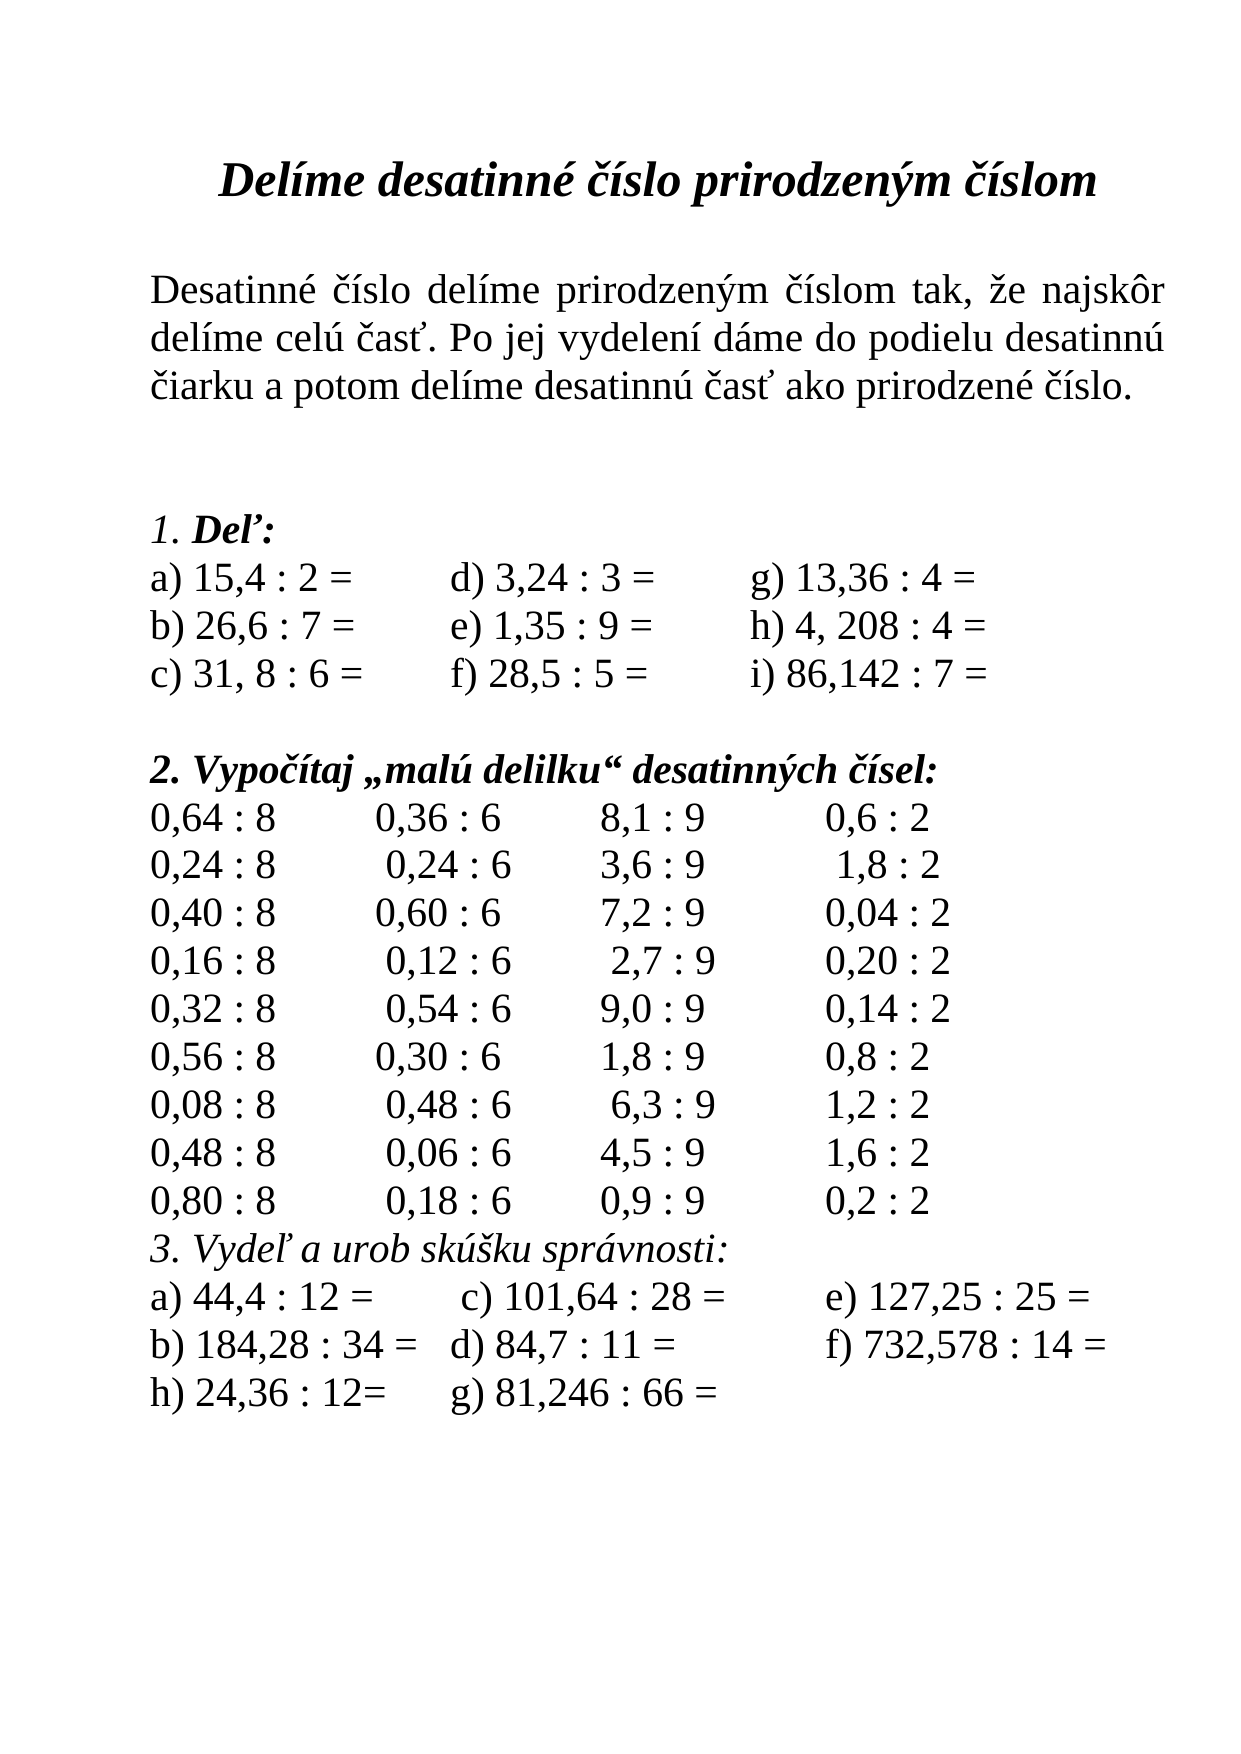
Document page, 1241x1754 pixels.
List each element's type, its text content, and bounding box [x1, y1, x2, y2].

text 0,24 : 8 0,24 : 6 3,6 : 9 1,8 : 2 [150, 840, 1166, 888]
text h) 24,36 : 12= g) 81,246 : 66 = [150, 1367, 1166, 1415]
text c) 31, 8 : 6 = f) 28,5 : 5 = i) 86,142 : 7 = [150, 648, 1166, 696]
text 0,32 : 8 0,54 : 6 9,0 : 9 0,14 : 2 [150, 984, 1166, 1032]
text a) 15,4 : 2 = d) 3,24 : 3 = g) 13,36 : 4 = [150, 552, 1166, 600]
text 0,16 : 8 0,12 : 6 2,7 : 9 0,20 : 2 [150, 936, 1166, 984]
text b) 184,28 : 34 = d) 84,7 : 11 = f) 732,578 : 14 = [150, 1319, 1166, 1367]
text 1. Deľ: [150, 504, 1166, 552]
text 0,80 : 8 0,18 : 6 0,9 : 9 0,2 : 2 [150, 1175, 1166, 1223]
text 0,64 : 8 0,36 : 6 8,1 : 9 0,6 : 2 [150, 792, 1166, 840]
text 3. Vydeľ a urob skúšku správnosti: [150, 1223, 1166, 1271]
text 0,48 : 8 0,06 : 6 4,5 : 9 1,6 : 2 [150, 1127, 1166, 1175]
text Desatinné číslo delíme prirodzeným číslom tak, že najskôr delíme celú časť. Po jej vydelení dáme do podielu desatinnú čiarku a potom delíme desatinnú časť ako prirodzené číslo. [150, 265, 1166, 409]
text 2. Vypočítaj „malú delilku“ desatinných čísel: [150, 744, 1166, 792]
text a) 44,4 : 12 = c) 101,64 : 28 = e) 127,25 : 25 = [150, 1271, 1166, 1319]
text 0,40 : 8 0,60 : 6 7,2 : 9 0,04 : 2 [150, 888, 1166, 936]
text Delíme desatinné číslo prirodzeným číslom [150, 150, 1166, 207]
text 0,56 : 8 0,30 : 6 1,8 : 9 0,8 : 2 [150, 1032, 1166, 1079]
text 0,08 : 8 0,48 : 6 6,3 : 9 1,2 : 2 [150, 1079, 1166, 1127]
text b) 26,6 : 7 = e) 1,35 : 9 = h) 4, 208 : 4 = [150, 600, 1166, 648]
